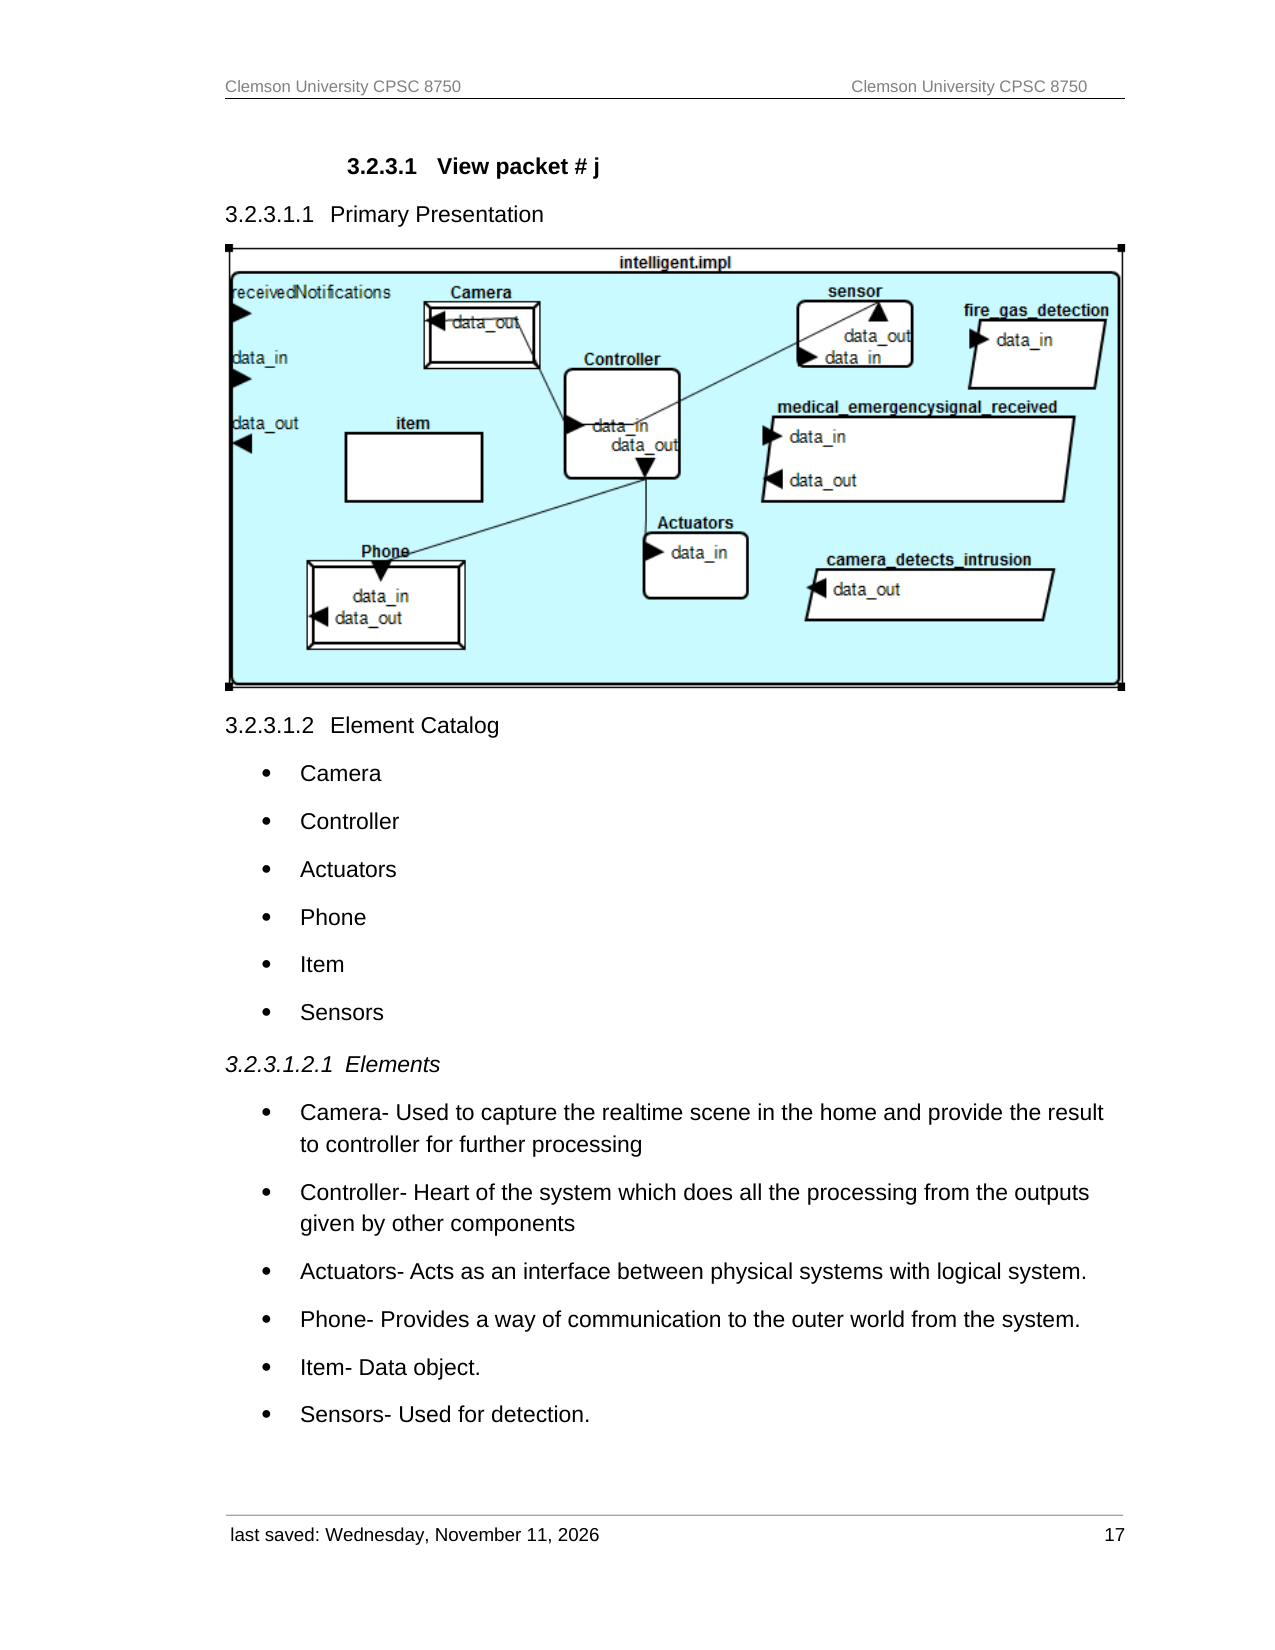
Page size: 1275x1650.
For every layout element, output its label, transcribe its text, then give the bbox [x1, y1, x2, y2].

subtitle Element Catalog [225, 711, 1125, 738]
list Camera- Used to capture the realtime scene in the home and provide the result to controller for further processing [262, 1094, 1125, 1157]
subtitle Primary Presentation [225, 201, 1125, 228]
list Phone [262, 898, 1125, 930]
list Sensors- Used for detection. [262, 1396, 1125, 1428]
list Phone- Provides a way of communication to the outer world from the system. [262, 1301, 1125, 1332]
list Item [262, 946, 1125, 978]
picture [225, 244, 1125, 691]
list Actuators- Acts as an interface between physical systems with logical system. [262, 1253, 1125, 1284]
list Controller [262, 803, 1125, 834]
list Controller- Heart of the system which does all the processing from the outputs given by other components [262, 1173, 1125, 1236]
list Sensors [262, 994, 1125, 1026]
subtitle View packet # j [347, 151, 1125, 180]
list Item- Data object. [262, 1348, 1125, 1380]
list Camera [262, 755, 1125, 786]
subtitle Elements [225, 1051, 1125, 1078]
list Actuators [262, 851, 1125, 882]
